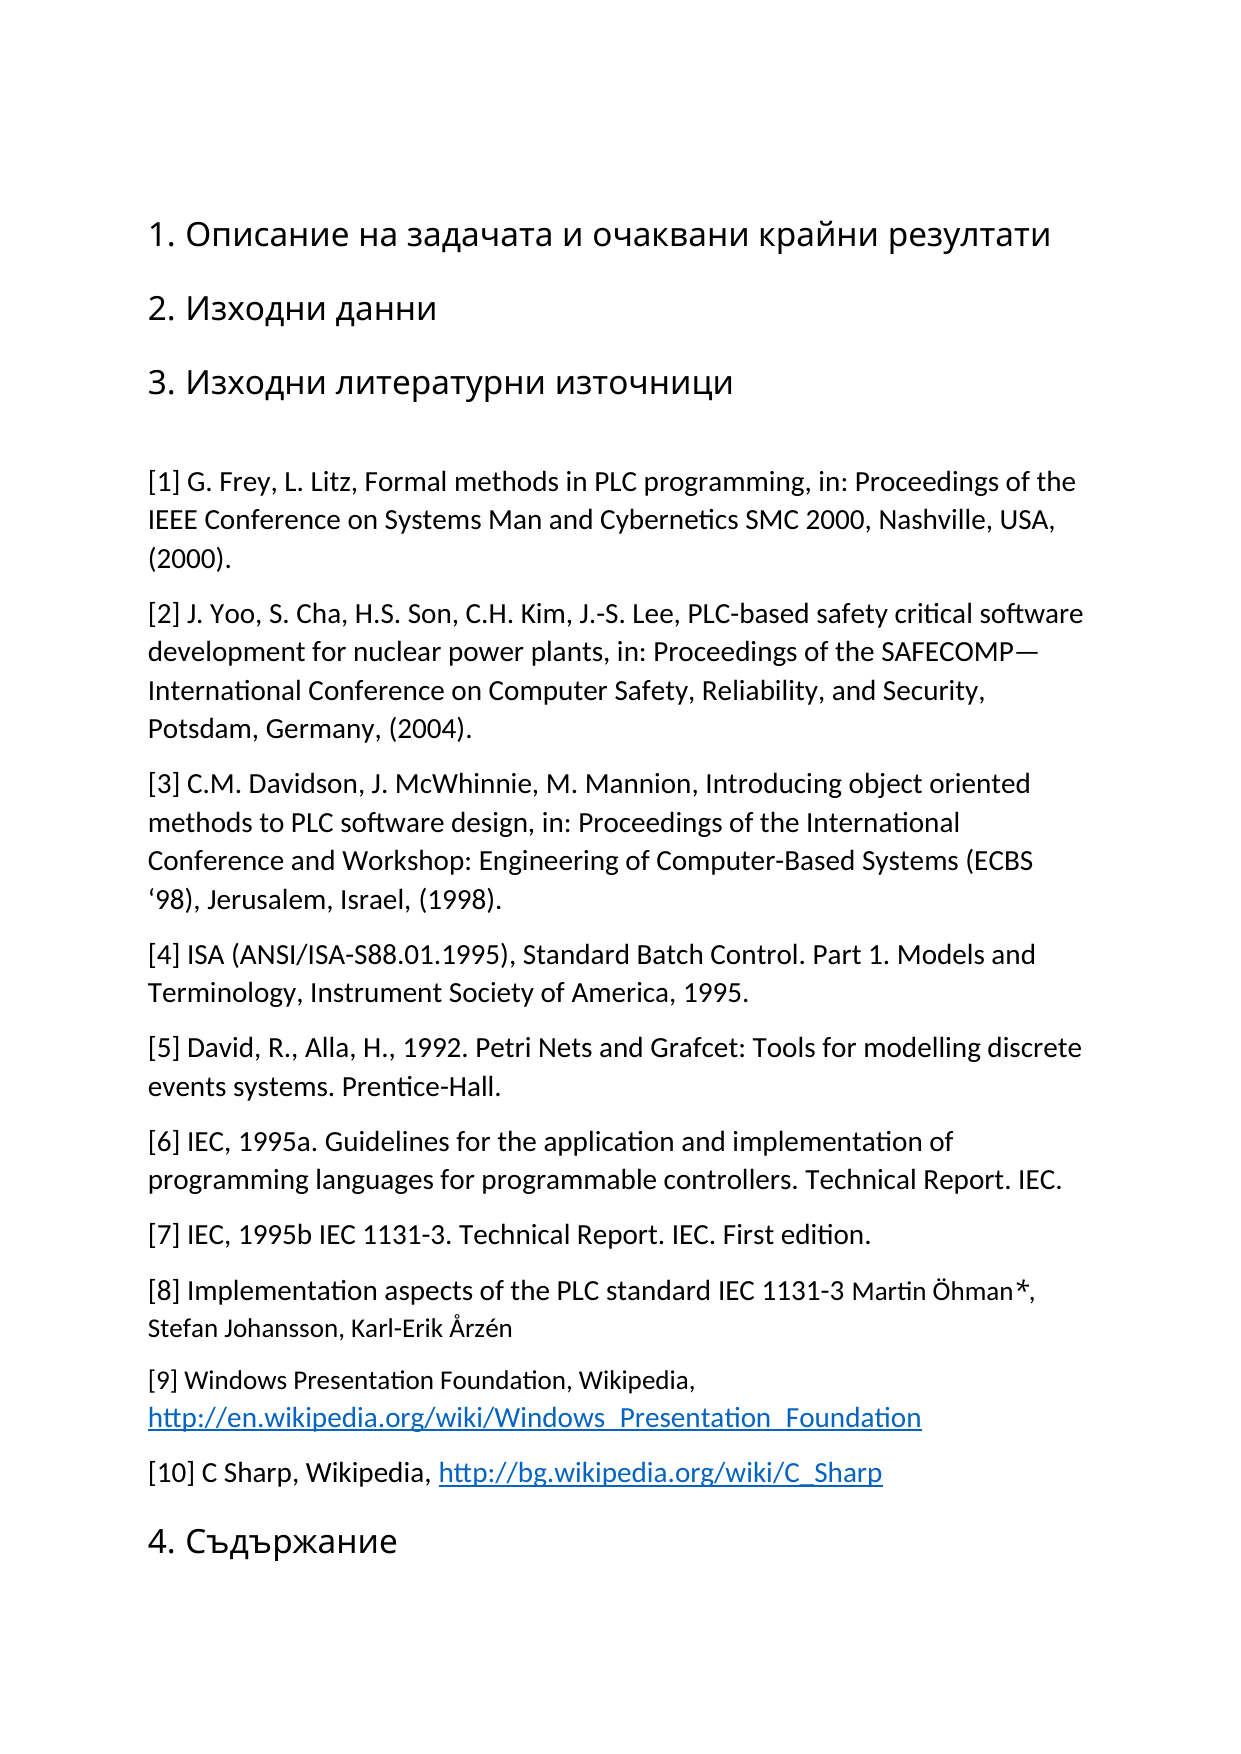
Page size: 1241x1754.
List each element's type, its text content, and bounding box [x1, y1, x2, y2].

text [1] G. Frey, L. Litz, Formal methods in PLC programming, in: Proceedings of the IEEE Conference on Systems Man and Cybernetics SMC 2000, Nashville, USA, (2000). [148, 463, 1093, 576]
text [2] J. Yoo, S. Cha, H.S. Son, C.H. Kim, J.-S. Lee, PLC-based safety critical software development for nuclear power plants, in: Proceedings of the SAFECOMP—International Conference on Computer Safety, Reliability, and Security, Potsdam, Germany, (2004). [148, 595, 1093, 746]
subtitle Изходни данни [148, 285, 1093, 330]
subtitle Съдържание [148, 1518, 1093, 1563]
text [8] Implementation aspects of the PLC standard IEC 1131-3 Martin Öhman*, Stefan Johansson, Karl-Erik Årzén [148, 1272, 1093, 1344]
text [4] ISA (ANSI/ISA-S88.01.1995), Standard Batch Control. Part 1. Models and Terminology, Instrument Society of America, 1995. [148, 936, 1093, 1010]
text [9] Windows Presentation Foundation, Wikipedia, http://en.wikipedia.org/wiki/Windows_Presentation_Foundation [148, 1363, 1093, 1435]
text [5] David, R., Alla, H., 1992. Petri Nets and Grafcet: Tools for modelling discrete events systems. Prentice-Hall. [148, 1029, 1093, 1103]
text [10] C Sharp, Wikipedia, http://bg.wikipedia.org/wiki/C_Sharp [148, 1454, 1093, 1490]
text [3] C.M. Davidson, J. McWhinnie, M. Mannion, Introducing object oriented methods to PLC software design, in: Proceedings of the International Conference and Workshop: Engineering of Computer-Based Systems (ECBS ‘98), Jerusalem, Israel, (1998). [148, 765, 1093, 916]
subtitle Описание на задачата и очаквани крайни резултати [148, 211, 1093, 256]
text [7] IEC, 1995b IEC 1131-3. Technical Report. IEC. First edition. [148, 1216, 1093, 1252]
text [6] IEC, 1995a. Guidelines for the application and implementation of programming languages for programmable controllers. Technical Report. IEC. [148, 1123, 1093, 1197]
subtitle Изходни литературни източници [148, 359, 1093, 404]
